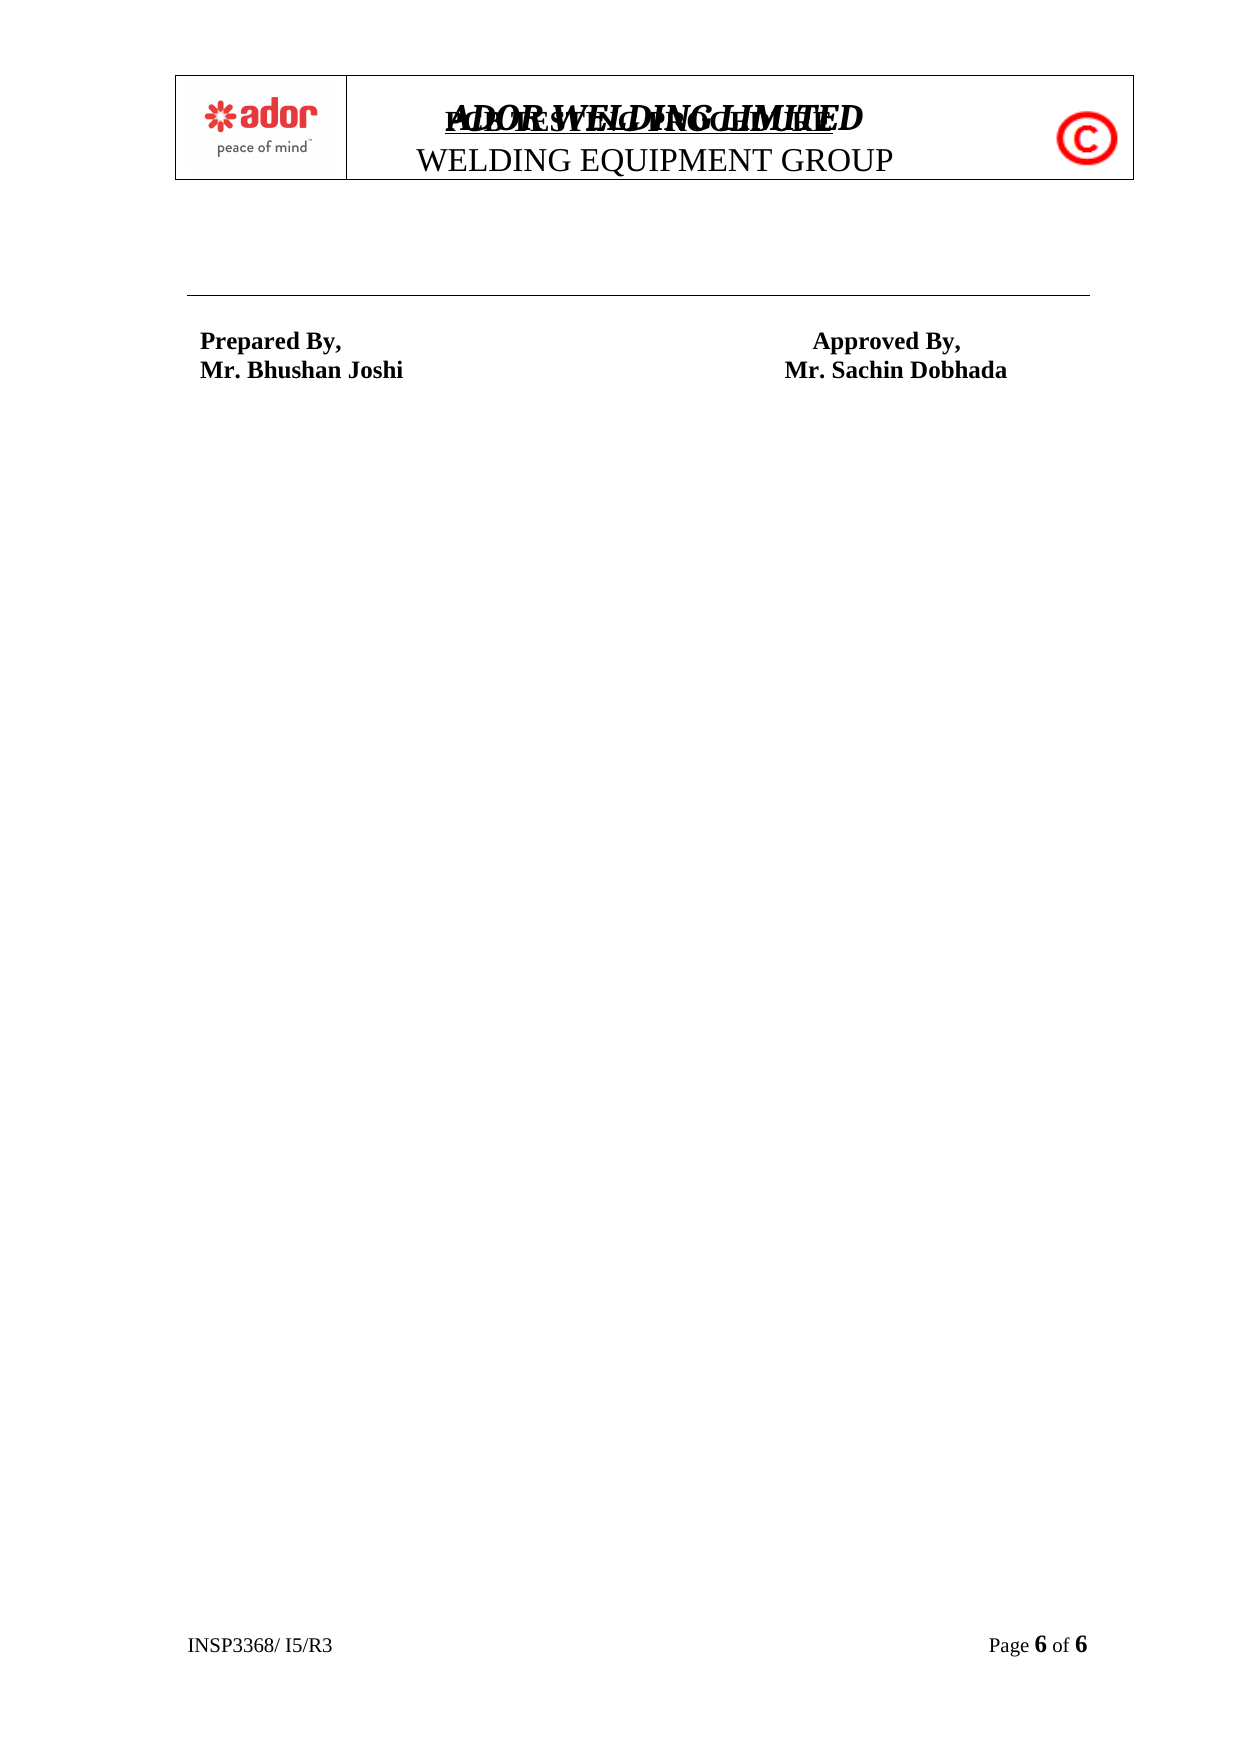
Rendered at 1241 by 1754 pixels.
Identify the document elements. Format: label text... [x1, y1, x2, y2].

picture [186, 82, 336, 172]
picture [1049, 102, 1123, 166]
text Mr. Bhushan Joshi Mr. Sachin Dobhada [187, 355, 1090, 384]
text Prepared By, Approved By, [187, 326, 1090, 355]
